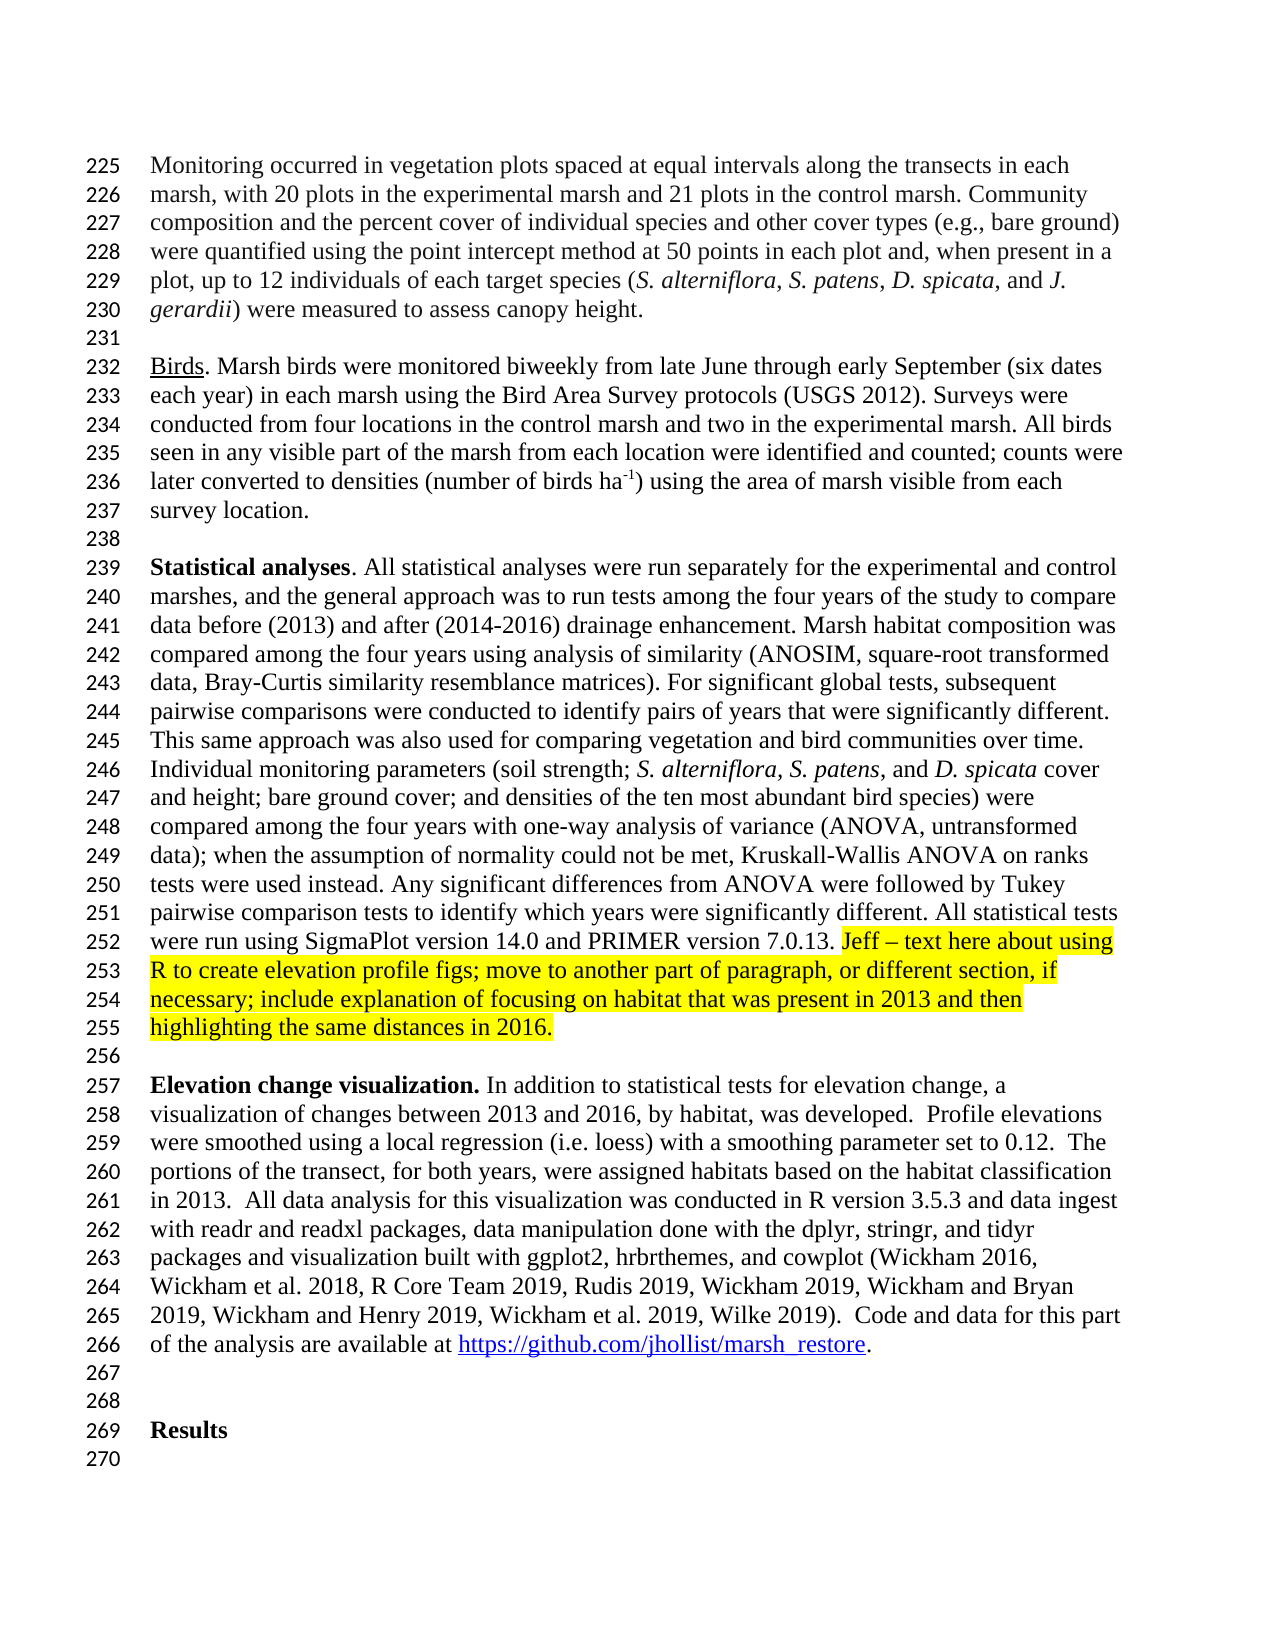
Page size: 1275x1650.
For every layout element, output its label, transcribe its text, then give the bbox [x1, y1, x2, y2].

text Elevation change visualization. In addition to statistical tests for elevation change, a visualization of changes between 2013 and 2016, by habitat, was developed. Profile elevations were smoothed using a local regression (i.e. loess) with a smoothing parameter set to 0.12. The portions of the transect, for both years, were assigned habitats based on the habitat classification in 2013. All data analysis for this visualization was conducted in R version 3.5.3 and data ingest with readr and readxl packages, data manipulation done with the dplyr, stringr, and tidyr packages and visualization built with ggplot2, hrbrthemes, and cowplot (Wickham 2016, Wickham et al. 2018, R Core Team 2019, Rudis 2019, Wickham 2019, Wickham and Bryan 2019, Wickham and Henry 2019, Wickham et al. 2019, Wilke 2019). Code and data for this part of the analysis are available at https://github.com/jhollist/marsh_restore. [150, 1070, 1125, 1357]
text Birds. Marsh birds were monitored biweekly from late June through early September (six dates each year) in each marsh using the Bird Area Survey protocols (USGS 2012). Surveys were conducted from four locations in the control marsh and two in the experimental marsh. All birds seen in any visible part of the marsh from each location were identified and counted; counts were later converted to densities (number of birds ha-1) using the area of marsh visible from each survey location. [150, 351, 1125, 524]
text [150, 150, 1125, 322]
text Statistical analyses. All statistical analyses were run separately for the experimental and control marshes, and the general approach was to run tests among the four years of the study to compare data before (2013) and after (2014-2016) drainage enhancement. Marsh habitat composition was compared among the four years using analysis of similarity (ANOSIM, square-root transformed data, Bray-Curtis similarity resemblance matrices). For significant global tests, subsequent pairwise comparisons were conducted to identify pairs of years that were significantly different. This same approach was also used for comparing vegetation and bird communities over time. Individual monitoring parameters (soil strength; S. alterniflora, S. patens, and D. spicata cover and height; bare ground cover; and densities of the ten most abundant bird species) were compared among the four years with one-way analysis of variance (ANOVA, untransformed data); when the assumption of normality could not be met, Kruskall-Wallis ANOVA on ranks tests were used instead. Any significant differences from ANOVA were followed by Tukey pairwise comparison tests to identify which years were significantly different. All statistical tests were run using SigmaPlot version 14.0 and PRIMER version 7.0.13. Jeff – text here about using R to create elevation profile figs; move to another part of paragraph, or different section, if necessary; include explanation of focusing on habitat that was present in 2013 and then highlighting the same distances in 2016. [150, 552, 1125, 1041]
text Results [150, 1415, 1125, 1444]
